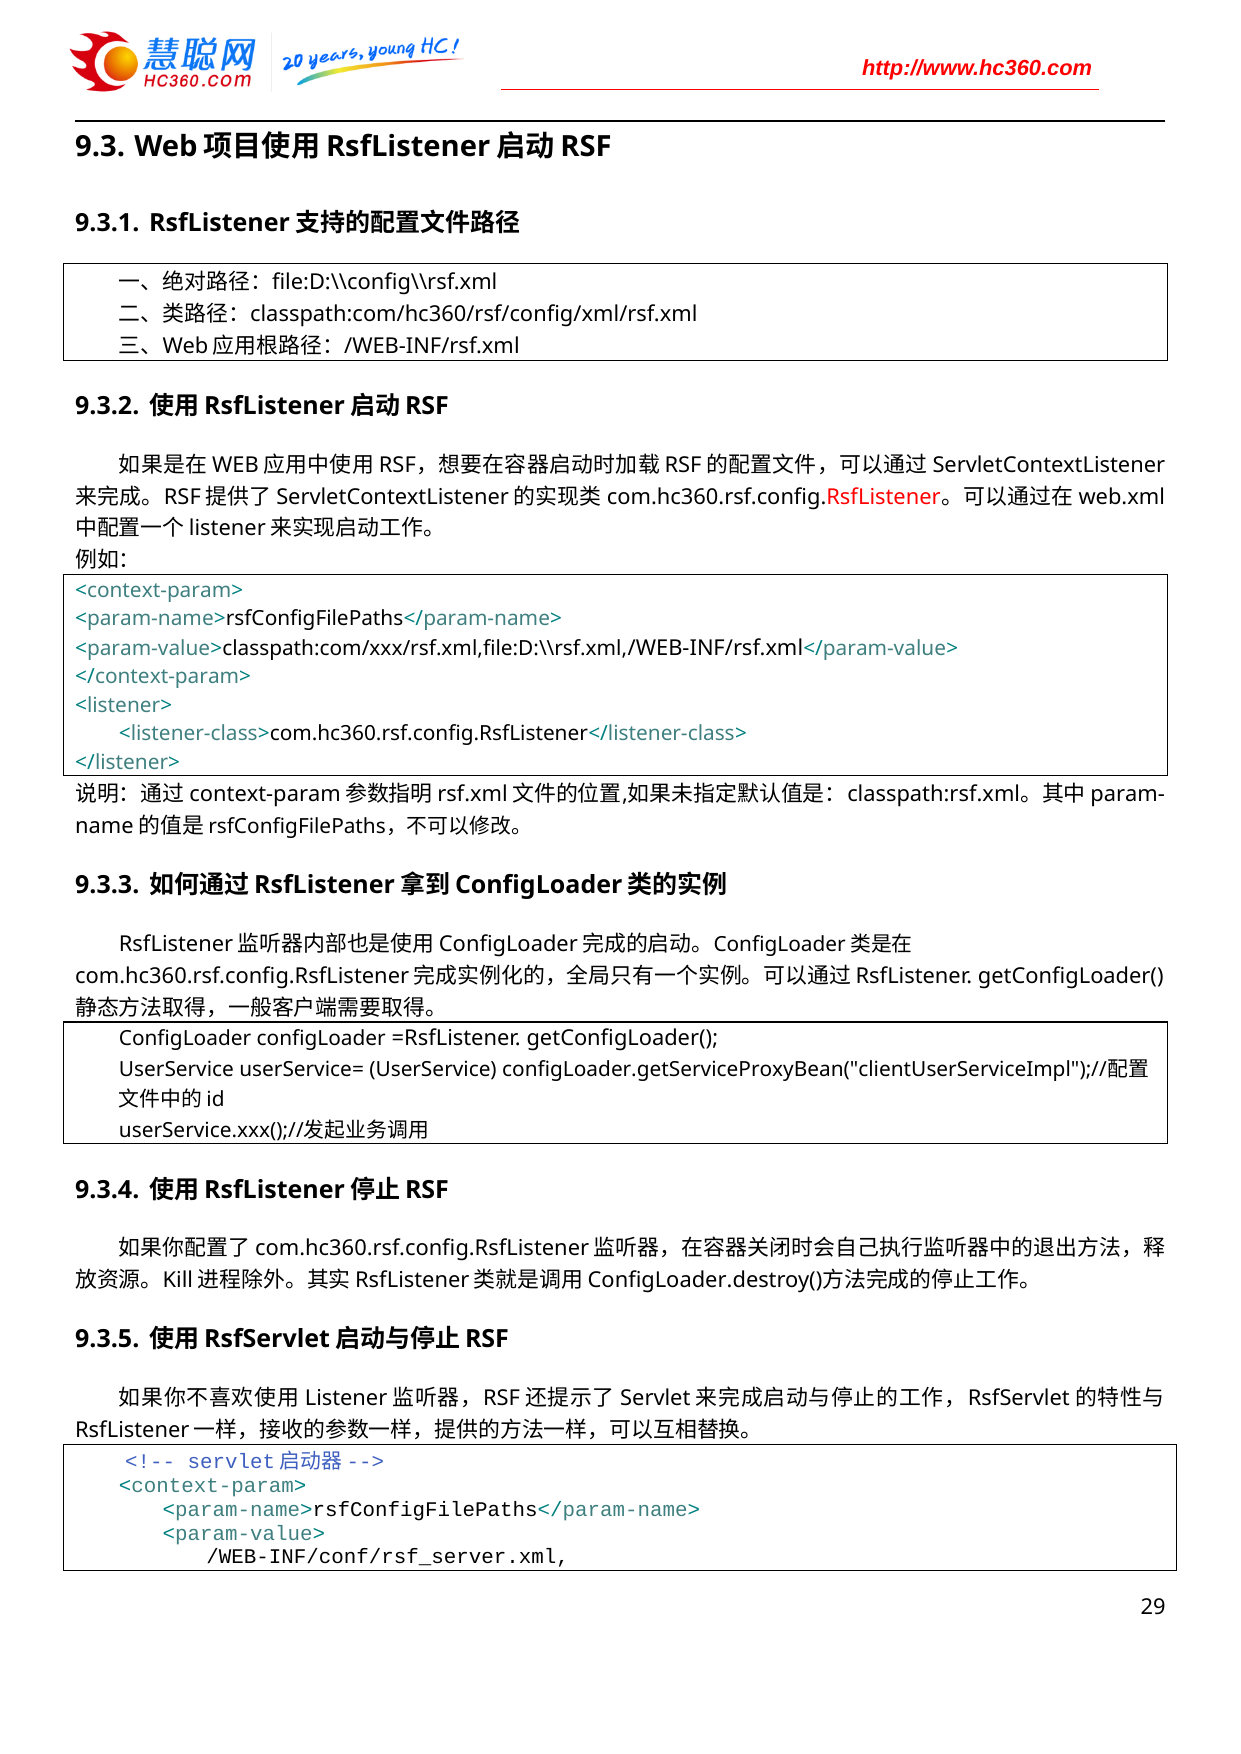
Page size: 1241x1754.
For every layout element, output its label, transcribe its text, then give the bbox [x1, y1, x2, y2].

text 如果你配置了com.hc360.rsf.config.RsfListener监听器，在容器关闭时会自己执行监听器中的退出方法，释放资源。Kill进程除外。其实RsfListener类就是调用ConfigLoader.destroy()方法完成的停止工作。 [75, 1230, 1165, 1294]
subtitle 如何通过RsfListener拿到ConfigLoader类的实例 [75, 865, 1165, 901]
table_header <context-param> <param-name>rsfConfigFilePaths</param-name> <param-value>classpath:com/xxx/rsf.xml,file:D:\\rsf.xml,/WEB-INF/rsf.xml</param-value> </context-param> <listener> <listener-class>com.hc360.rsf.config.RsfListener</listener-class> </listener> [64, 575, 1167, 775]
table_header ConfigLoader configLoader =RsfListener. getConfigLoader(); UserService userService= (UserService) configLoader.getServiceProxyBean("clientUserServiceImpl");//配置文件中的id userService.xxx();//发起业务调用 [64, 1023, 1167, 1143]
subtitle 使用RsfListener停止RSF [75, 1169, 1165, 1205]
subtitle 使用RsfListener启动RSF [75, 386, 1165, 422]
subtitle Web项目使用RsfListener启动RSF [75, 122, 1165, 164]
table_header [64, 1445, 1176, 1570]
subtitle RsfListener支持的配置文件路径 [75, 202, 1165, 238]
text 例如： [75, 542, 1165, 574]
picture [64, 17, 474, 100]
table_header 一、绝对路径：file:D:\\config\\rsf.xml 二、类路径：classpath:com/hc360/rsf/config/xml/rsf.xml 三、Web应用根路径：/WEB-INF/rsf.xml [64, 264, 1167, 359]
text 如果是在WEB应用中使用RSF，想要在容器启动时加载RSF的配置文件，可以通过ServletContextListener来完成。RSF提供了ServletContextListener的实现类com.hc360.rsf.config.RsfListener。可以通过在web.xml中配置一个listener来实现启动工作。 [75, 447, 1165, 542]
text RsfListener监听器内部也是使用ConfigLoader完成的启动。ConfigLoader类是在com.hc360.rsf.config.RsfListener完成实例化的，全局只有一个实例。可以通过RsfListener. getConfigLoader()静态方法取得，一般客户端需要取得。 [75, 926, 1165, 1021]
subtitle 使用RsfServlet启动与停止RSF [75, 1319, 1165, 1355]
text 说明：通过context-param参数指明rsf.xml文件的位置,如果未指定默认值是：classpath:rsf.xml。其中param-name的值是rsfConfigFilePaths，不可以修改。 [75, 776, 1165, 840]
text 如果你不喜欢使用Listener监听器，RSF还提示了Servlet来完成启动与停止的工作，RsfServlet的特性与RsfListener一样，接收的参数一样，提供的方法一样，可以互相替换。 [75, 1380, 1165, 1444]
